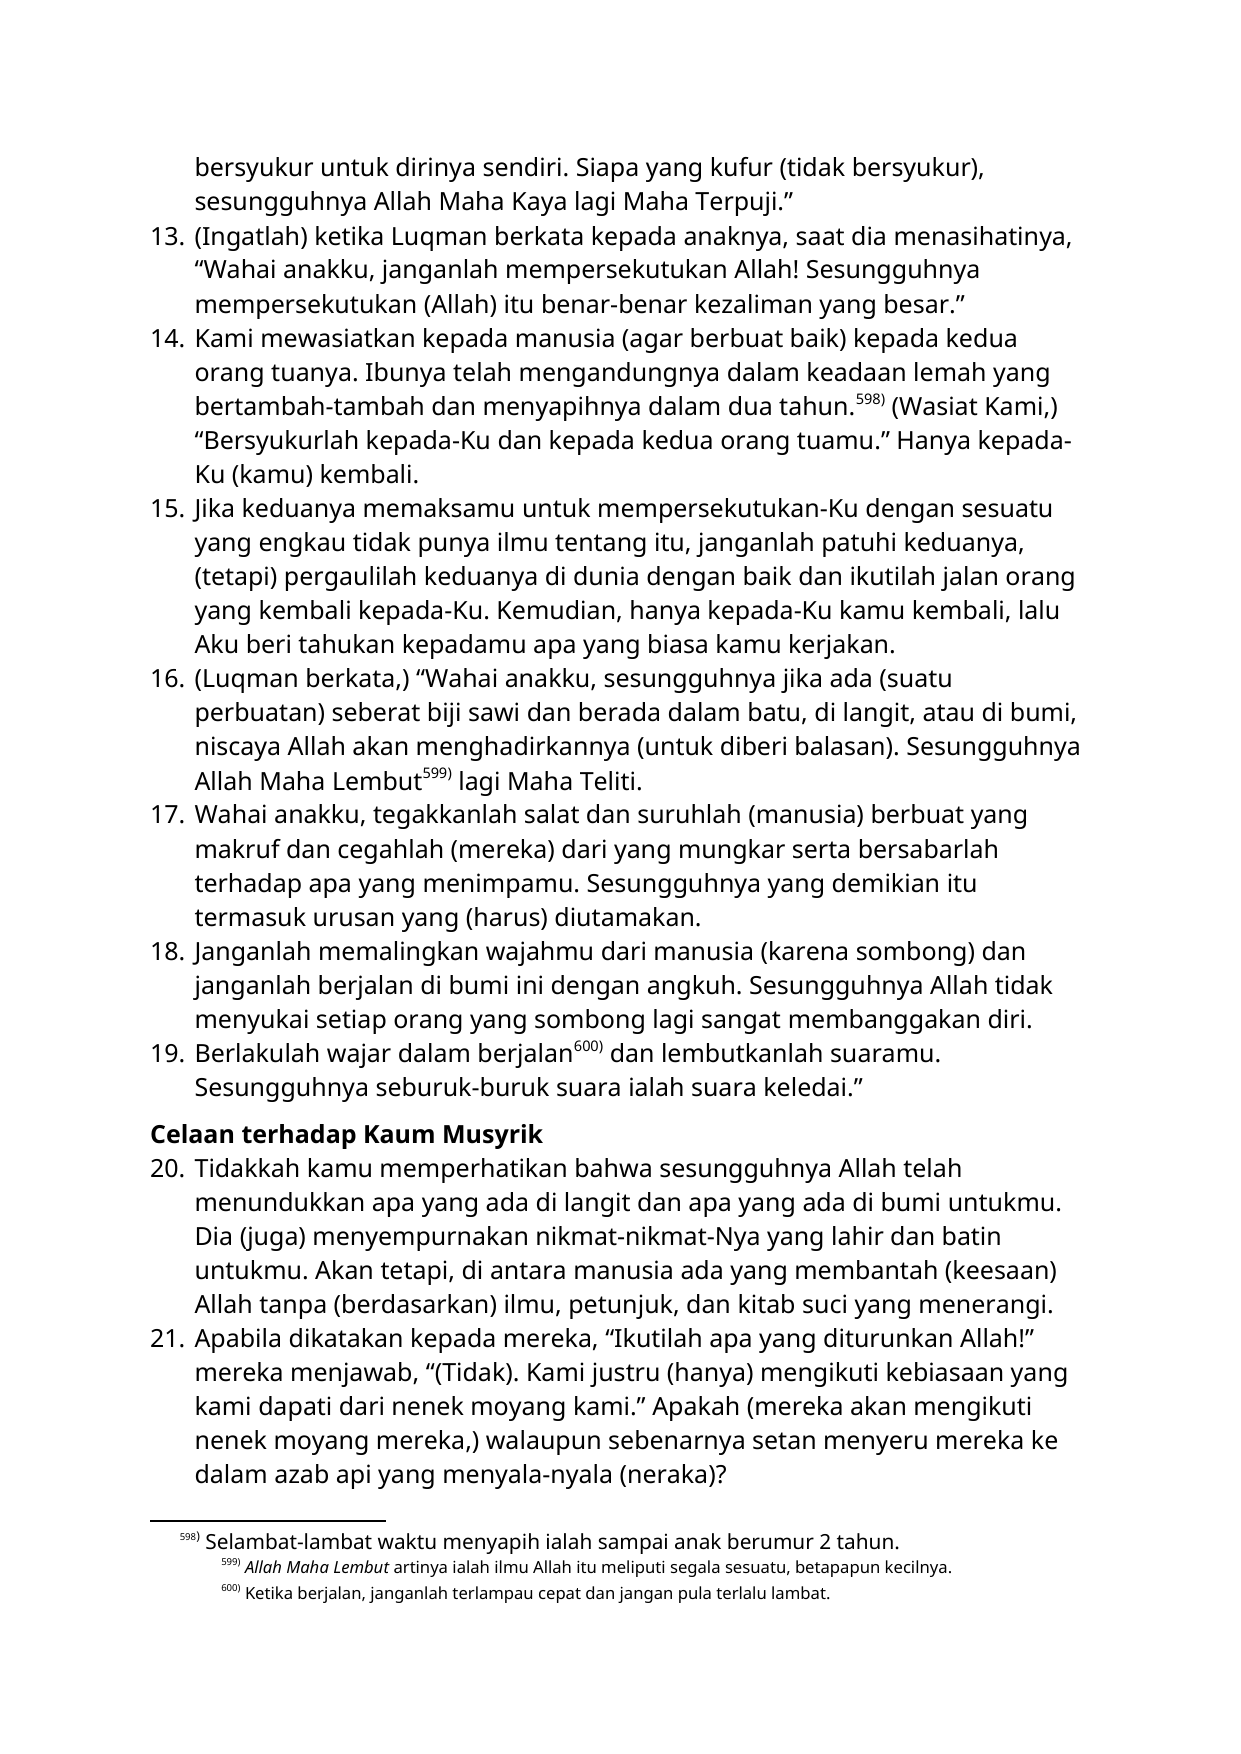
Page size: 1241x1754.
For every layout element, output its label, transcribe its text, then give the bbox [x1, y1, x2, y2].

list Kami mewasiatkan kepada manusia (agar berbuat baik) kepada kedua orang tuanya. Ibunya telah mengandungnya dalam keadaan lemah yang bertambah-tambah dan menyapihnya dalam dua tahun.) (Wasiat Kami,) “Bersyukurlah kepada-Ku dan kepada kedua orang tuamu.” Hanya kepada-Ku (kamu) kembali. [150, 320, 1090, 491]
list Tidakkah kamu memperhatikan bahwa sesungguhnya Allah telah menundukkan apa yang ada di langit dan apa yang ada di bumi untukmu. Dia (juga) menyempurnakan nikmat-nikmat-Nya yang lahir dan batin untukmu. Akan tetapi, di antara manusia ada yang membantah (keesaan) Allah tanpa (berdasarkan) ilmu, petunjuk, dan kitab suci yang menerangi. [150, 1150, 1090, 1321]
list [150, 150, 1090, 218]
list Berlakulah wajar dalam berjalan) dan lembutkanlah suaramu. Sesungguhnya seburuk-buruk suara ialah suara keledai.” [150, 1036, 1090, 1104]
list Apabila dikatakan kepada mereka, “Ikutilah apa yang diturunkan Allah!” mereka menjawab, “(Tidak). Kami justru (hanya) mengikuti kebiasaan yang kami dapati dari nenek moyang kami.” Apakah (mereka akan mengikuti nenek moyang mereka,) walaupun sebenarnya setan menyeru mereka ke dalam azab api yang menyala-nyala (neraka)? [150, 1321, 1090, 1491]
list Wahai anakku, tegakkanlah salat dan suruhlah (manusia) berbuat yang makruf dan cegahlah (mereka) dari yang mungkar serta bersabarlah terhadap apa yang menimpamu. Sesungguhnya yang demikian itu termasuk urusan yang (harus) diutamakan. [150, 797, 1090, 933]
text Celaan terhadap Kaum Musyrik [150, 1116, 1090, 1150]
list Jika keduanya memaksamu untuk mempersekutukan-Ku dengan sesuatu yang engkau tidak punya ilmu tentang itu, janganlah patuhi keduanya, (tetapi) pergaulilah keduanya di dunia dengan baik dan ikutilah jalan orang yang kembali kepada-Ku. Kemudian, hanya kepada-Ku kamu kembali, lalu Aku beri tahukan kepadamu apa yang biasa kamu kerjakan. [150, 491, 1090, 661]
list Janganlah memalingkan wajahmu dari manusia (karena sombong) dan janganlah berjalan di bumi ini dengan angkuh. Sesungguhnya Allah tidak menyukai setiap orang yang sombong lagi sangat membanggakan diri. [150, 933, 1090, 1036]
list (Luqman berkata,) “Wahai anakku, sesungguhnya jika ada (suatu perbuatan) seberat biji sawi dan berada dalam batu, di langit, atau di bumi, niscaya Allah akan menghadirkannya (untuk diberi balasan). Sesungguhnya Allah Maha Lembut) lagi Maha Teliti. [150, 661, 1090, 797]
list (Ingatlah) ketika Luqman berkata kepada anaknya, saat dia menasihatinya, “Wahai anakku, janganlah mempersekutukan Allah! Sesungguhnya mempersekutukan (Allah) itu benar-benar kezaliman yang besar.” [150, 218, 1090, 320]
